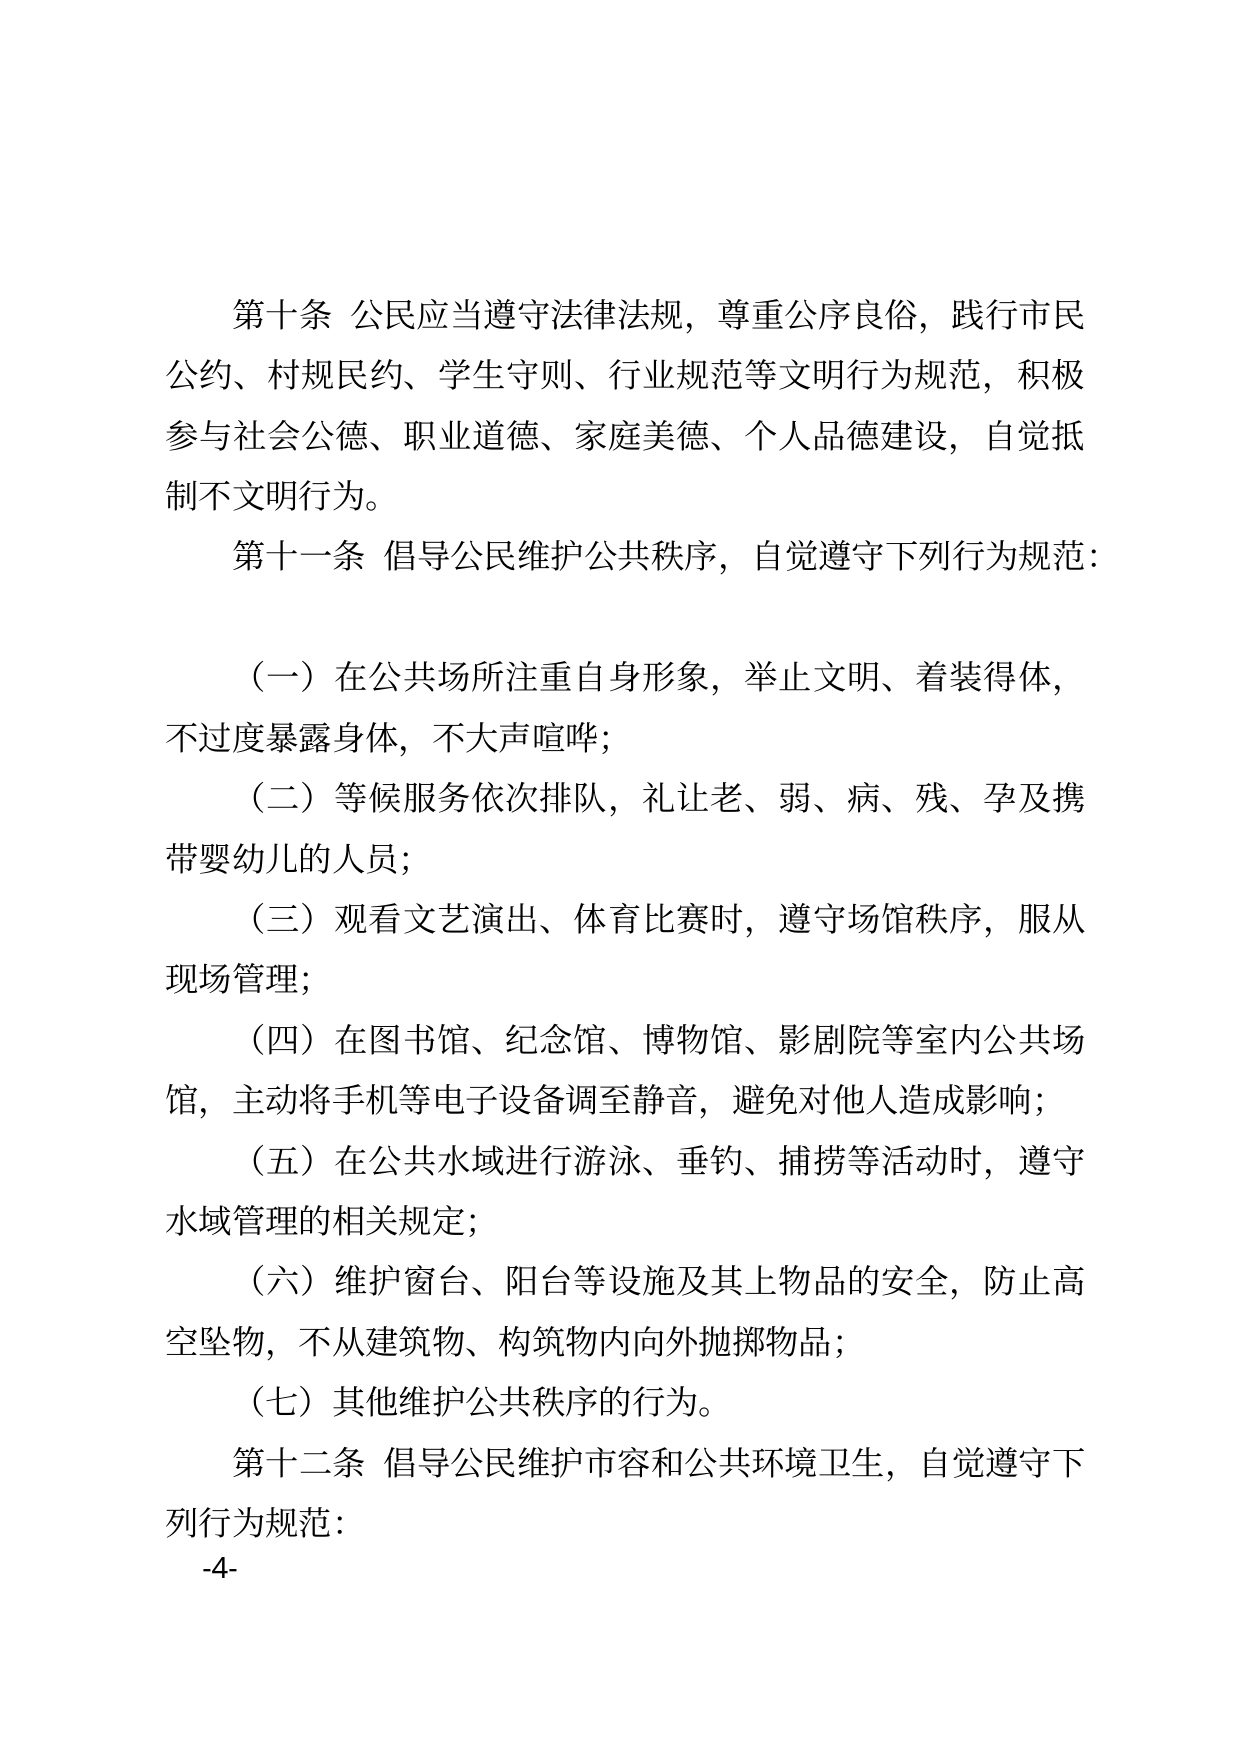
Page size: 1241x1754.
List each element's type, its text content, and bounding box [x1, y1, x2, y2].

text 第十条 公民应当遵守法律法规，尊重公序良俗，践行市民公约、村规民约、学生守则、行业规范等文明行为规范，积极参与社会公德、职业道德、家庭美德、个人品德建设，自觉抵制不文明行为。 [165, 279, 1087, 521]
text （一）在公共场所注重自身形象，举止文明、着装得体，不过度暴露身体，不大声喧哗； [165, 641, 1087, 762]
text （七）其他维护公共秩序的行为。 [165, 1366, 1087, 1427]
text 第十一条 倡导公民维护公共秩序，自觉遵守下列行为规范： [165, 521, 1087, 641]
text 第十二条 倡导公民维护市容和公共环境卫生，自觉遵守下列行为规范： [165, 1427, 1087, 1548]
text （六）维护窗台、阳台等设施及其上物品的安全，防止高空坠物，不从建筑物、构筑物内向外抛掷物品； [165, 1246, 1087, 1366]
text （三）观看文艺演出、体育比赛时，遵守场馆秩序，服从现场管理； [165, 883, 1087, 1004]
text （二）等候服务依次排队，礼让老、弱、病、残、孕及携带婴幼儿的人员； [165, 762, 1087, 883]
text （四）在图书馆、纪念馆、博物馆、影剧院等室内公共场馆，主动将手机等电子设备调至静音，避免对他人造成影响； [165, 1004, 1087, 1125]
text （五）在公共水域进行游泳、垂钓、捕捞等活动时，遵守水域管理的相关规定； [165, 1125, 1087, 1246]
